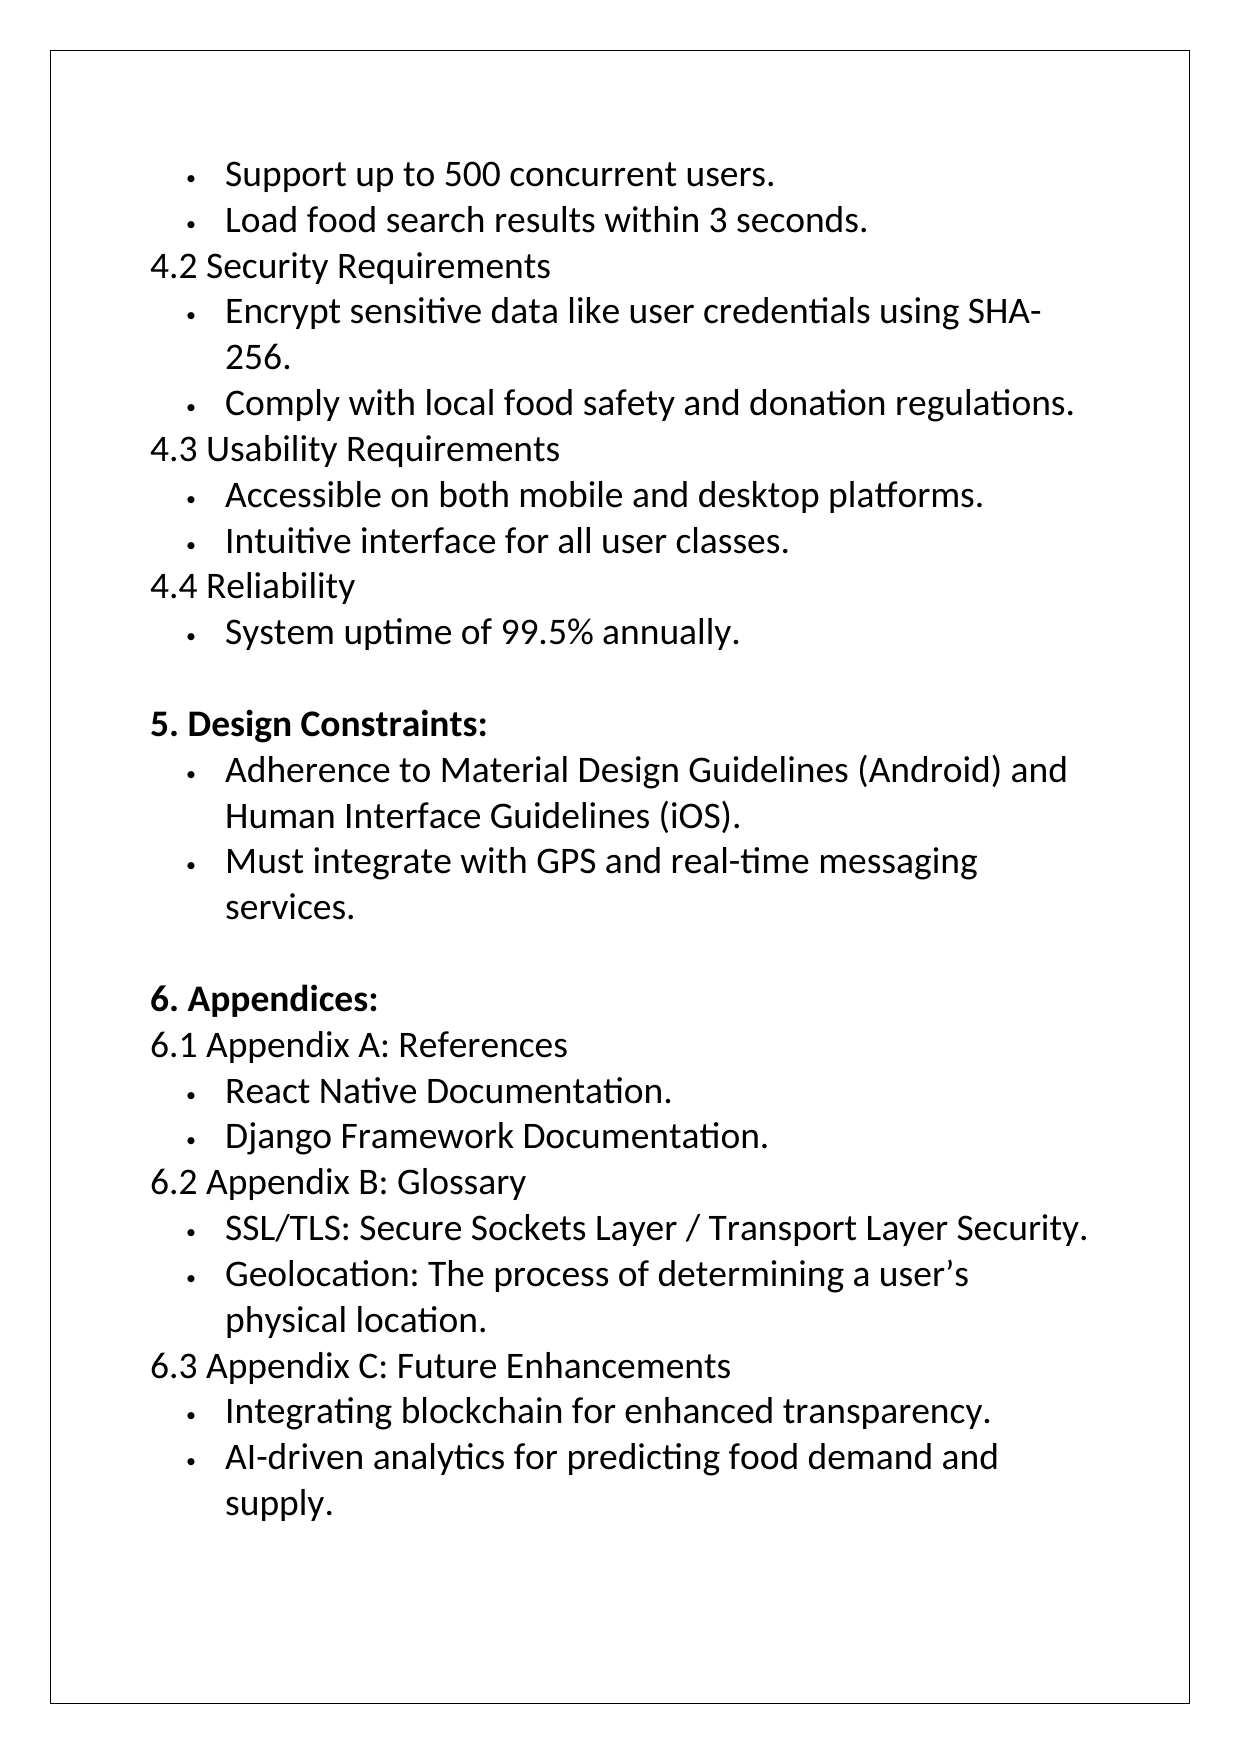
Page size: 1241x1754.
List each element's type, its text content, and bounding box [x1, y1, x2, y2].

text 6.3 Appendix C: Future Enhancements [150, 1342, 1090, 1387]
text 4.2 Security Requirements [150, 242, 1090, 287]
text 6.1 Appendix A: References [150, 1021, 1090, 1067]
list AI-driven analytics for predicting food demand and supply. [187, 1433, 1090, 1525]
list React Native Documentation. [187, 1067, 1090, 1112]
list Comply with local food safety and donation regulations. [187, 379, 1090, 425]
list Adherence to Material Design Guidelines (Android) and Human Interface Guidelines (iOS). [187, 746, 1090, 837]
list System uptime of 99.5% annually. [187, 608, 1090, 654]
list Encrypt sensitive data like user credentials using SHA-256. [187, 287, 1090, 379]
list Geolocation: The process of determining a user’s physical location. [187, 1250, 1090, 1342]
list Intuitive interface for all user classes. [187, 517, 1090, 562]
text 4.3 Usability Requirements [150, 425, 1090, 471]
text 6.2 Appendix B: Glossary [150, 1158, 1090, 1204]
text 4.4 Reliability [150, 562, 1090, 608]
list Django Framework Documentation. [187, 1112, 1090, 1158]
list Load food search results within 3 seconds. [187, 196, 1090, 242]
list SSL/TLS: Secure Sockets Layer / Transport Layer Security. [187, 1204, 1090, 1250]
text 6. Appendices: [150, 975, 1090, 1021]
list Integrating blockchain for enhanced transparency. [187, 1387, 1090, 1433]
list Accessible on both mobile and desktop platforms. [187, 471, 1090, 517]
text 5. Design Constraints: [150, 700, 1090, 746]
list Must integrate with GPS and real-time messaging services. [187, 837, 1090, 929]
list Support up to 500 concurrent users. [187, 150, 1090, 196]
